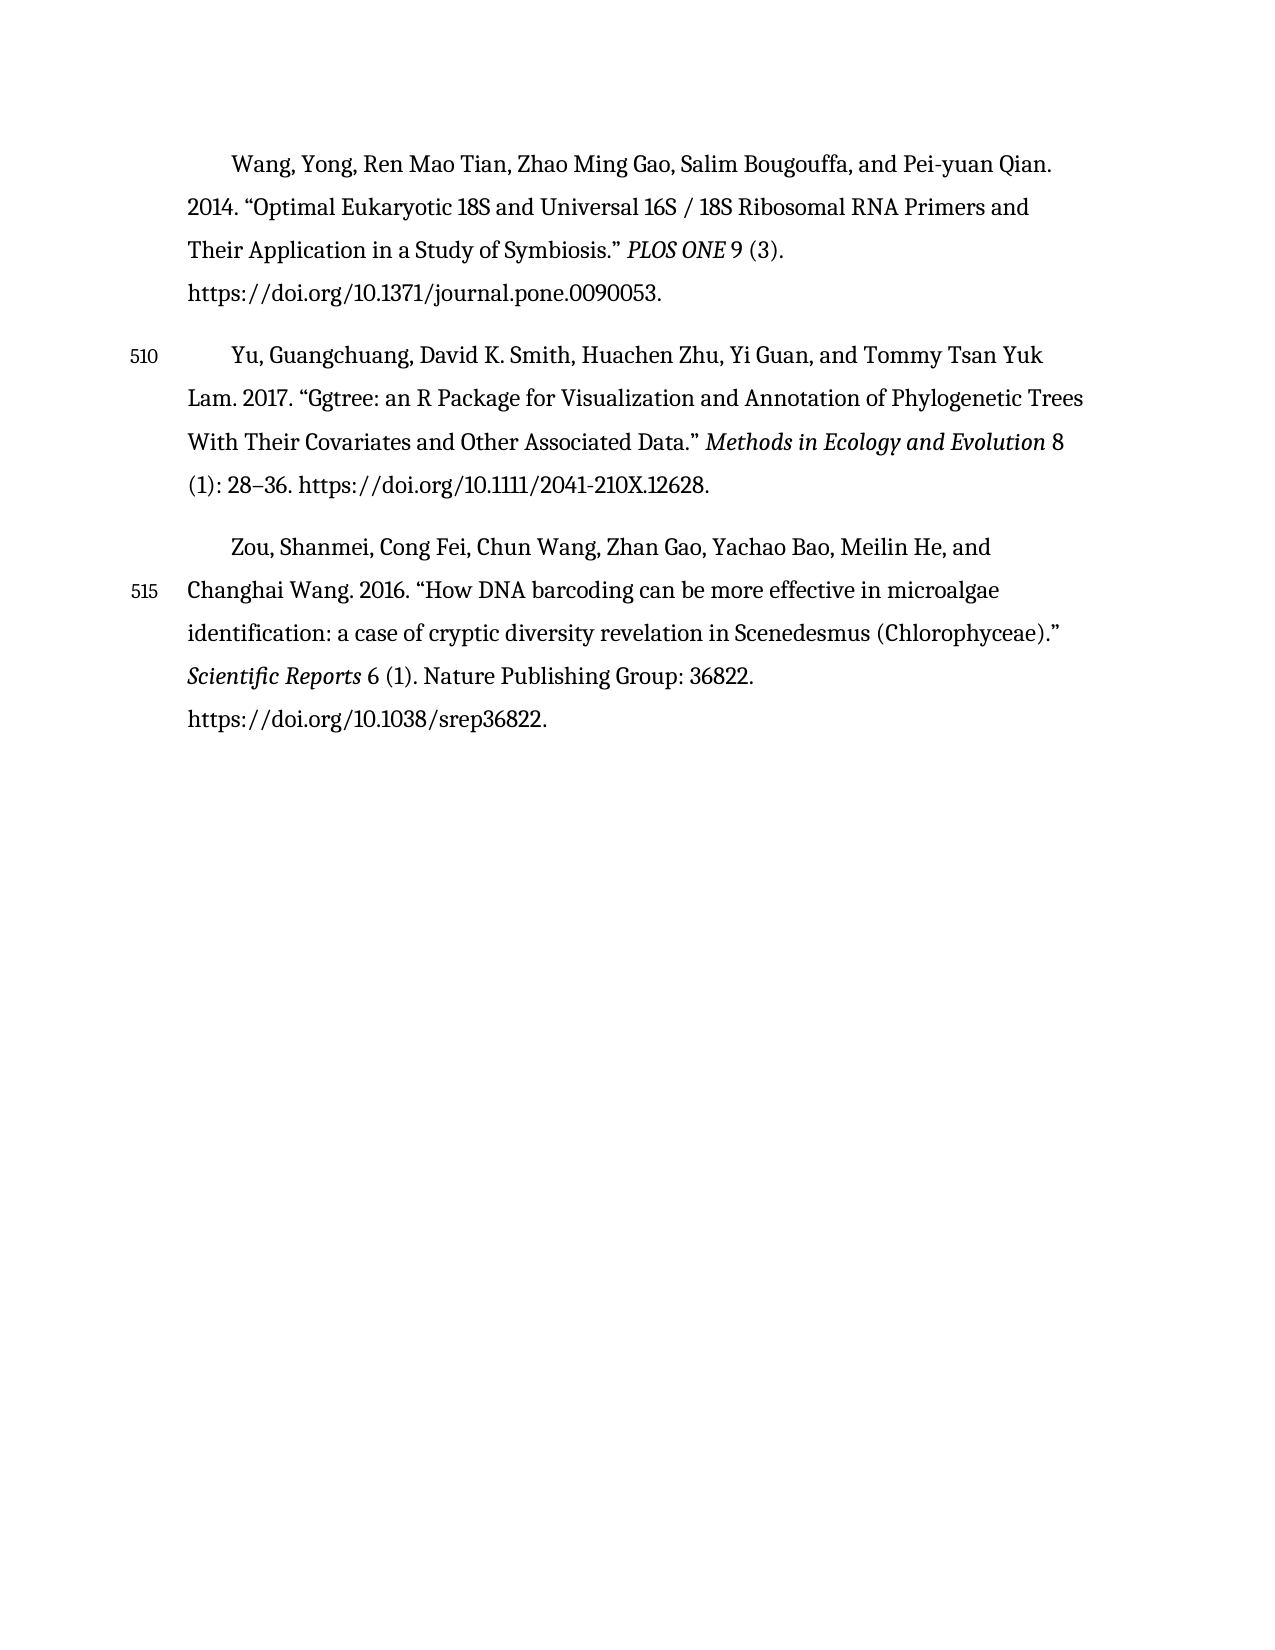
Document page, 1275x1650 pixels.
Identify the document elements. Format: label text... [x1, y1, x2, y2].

text Wang, Yong, Ren Mao Tian, Zhao Ming Gao, Salim Bougouffa, and Pei-yuan Qian. 2014. “Optimal Eukaryotic 18S and Universal 16S / 18S Ribosomal RNA Primers and Their Application in a Study of Symbiosis.” PLOS ONE 9 (3). https://doi.org/10.1371/journal.pone.0090053. [187, 150, 1087, 308]
text Zou, Shanmei, Cong Fei, Chun Wang, Zhan Gao, Yachao Bao, Meilin He, and Changhai Wang. 2016. “How DNA barcoding can be more effective in microalgae identification: a case of cryptic diversity revelation in Scenedesmus (Chlorophyceae).” Scientific Reports 6 (1). Nature Publishing Group: 36822. https://doi.org/10.1038/srep36822. [187, 532, 1087, 734]
text Yu, Guangchuang, David K. Smith, Huachen Zhu, Yi Guan, and Tommy Tsan Yuk Lam. 2017. “Ggtree: an R Package for Visualization and Annotation of Phylogenetic Trees With Their Covariates and Other Associated Data.” Methods in Ecology and Evolution 8 (1): 28–36. https://doi.org/10.1111/2041-210X.12628. [187, 341, 1087, 499]
